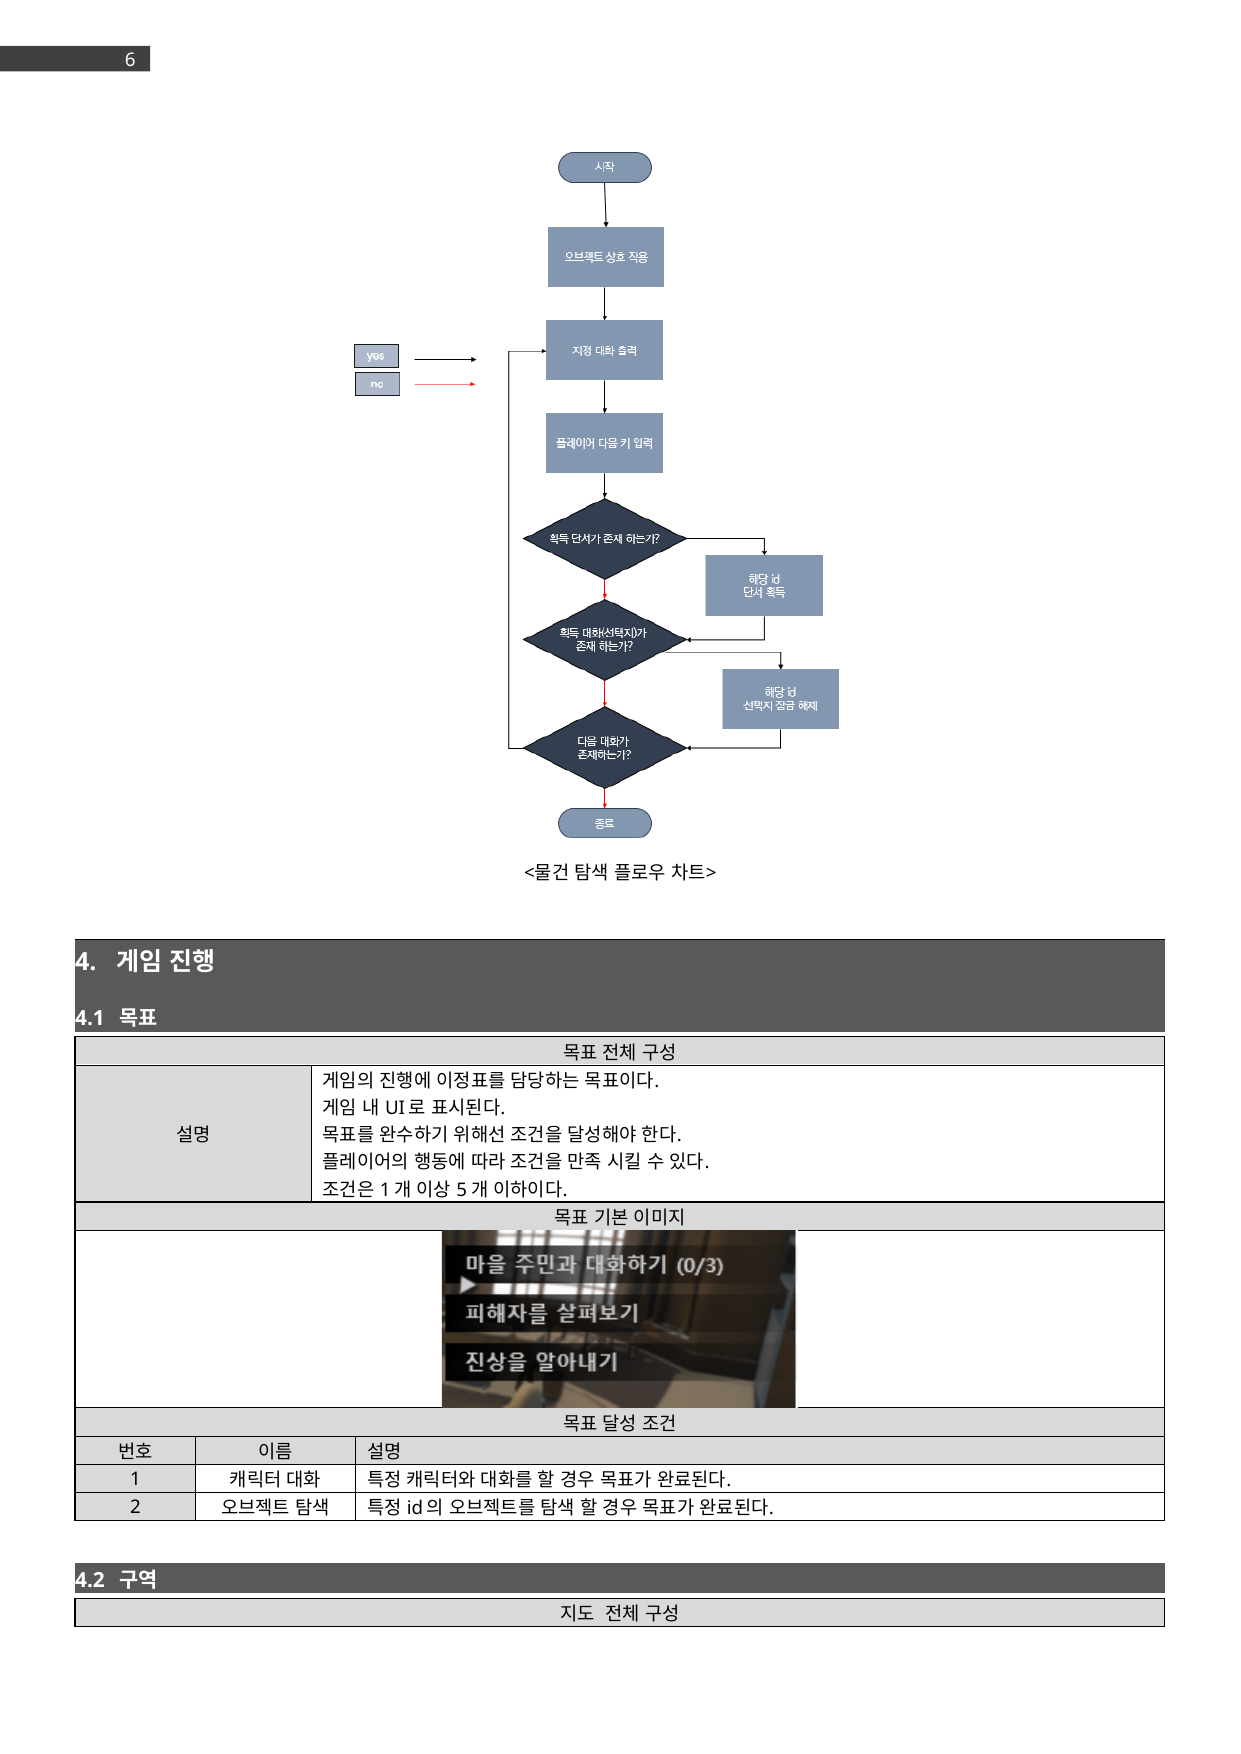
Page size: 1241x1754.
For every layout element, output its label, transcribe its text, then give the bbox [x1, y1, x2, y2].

table_cell 목표 기본 이미지 [76, 1203, 1164, 1230]
table_cell [76, 1231, 441, 1407]
table_header 목표 전체 구성 [76, 1037, 1164, 1064]
table_cell 특정 캐릭터와 대화를 할 경우 목표가 완료된다. [356, 1465, 1164, 1492]
table_cell 2 [76, 1493, 195, 1520]
subtitle 구역 [75, 1563, 1165, 1593]
picture [298, 117, 943, 854]
subtitle 게임 진행 [75, 940, 1165, 978]
table_cell 캐릭터 대화 [196, 1465, 355, 1492]
table_cell 오브젝트 탐색 [196, 1493, 355, 1520]
table_cell 1 [76, 1465, 195, 1492]
text <물건 탐색 플로우 차트> [75, 857, 1165, 884]
table_cell 이름 [196, 1437, 355, 1464]
table_cell [798, 1231, 1164, 1407]
table_cell 게임의 진행에 이정표를 담당하는 목표이다. 게임 내 UI로 표시된다. 목표를 완수하기 위해선 조건을 달성해야 한다. 플레이어의 행동에 따라 조건을 만족 시킬 수 있다. 조건은 1개 이상 5개 이하이다. [312, 1066, 1164, 1201]
picture [441, 1230, 798, 1408]
table_cell 특정 id의 오브젝트를 탐색 할 경우 목표가 완료된다. [356, 1493, 1164, 1520]
table_cell 번호 [76, 1437, 195, 1464]
table_header 지도 전체 구성 [76, 1599, 1164, 1626]
table_cell 목표 달성 조건 [76, 1408, 1164, 1436]
table_cell 설명 [76, 1066, 311, 1201]
table_cell 설명 [356, 1437, 1164, 1464]
subtitle 목표 [75, 1001, 1165, 1032]
